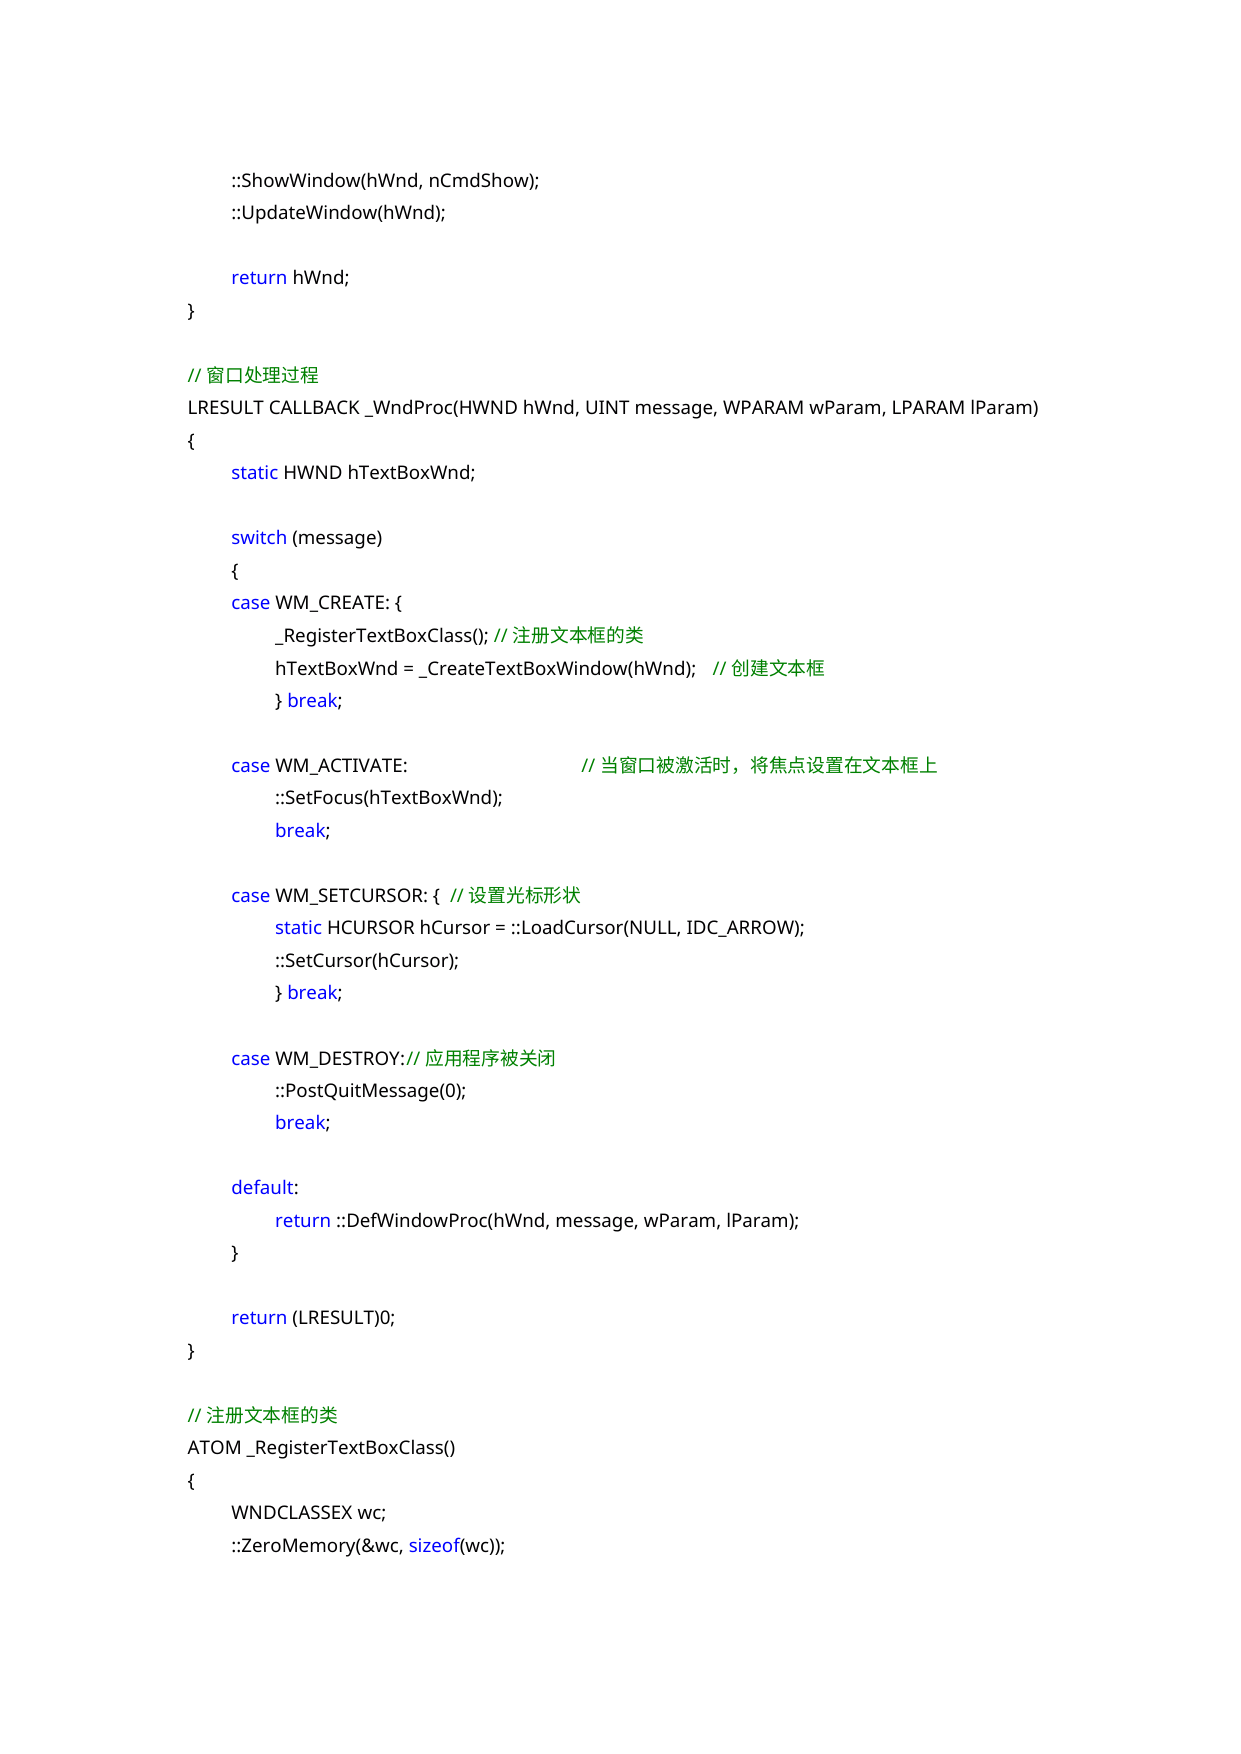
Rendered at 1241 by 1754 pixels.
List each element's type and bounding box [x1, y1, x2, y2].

table_header [186, 162, 1061, 1563]
